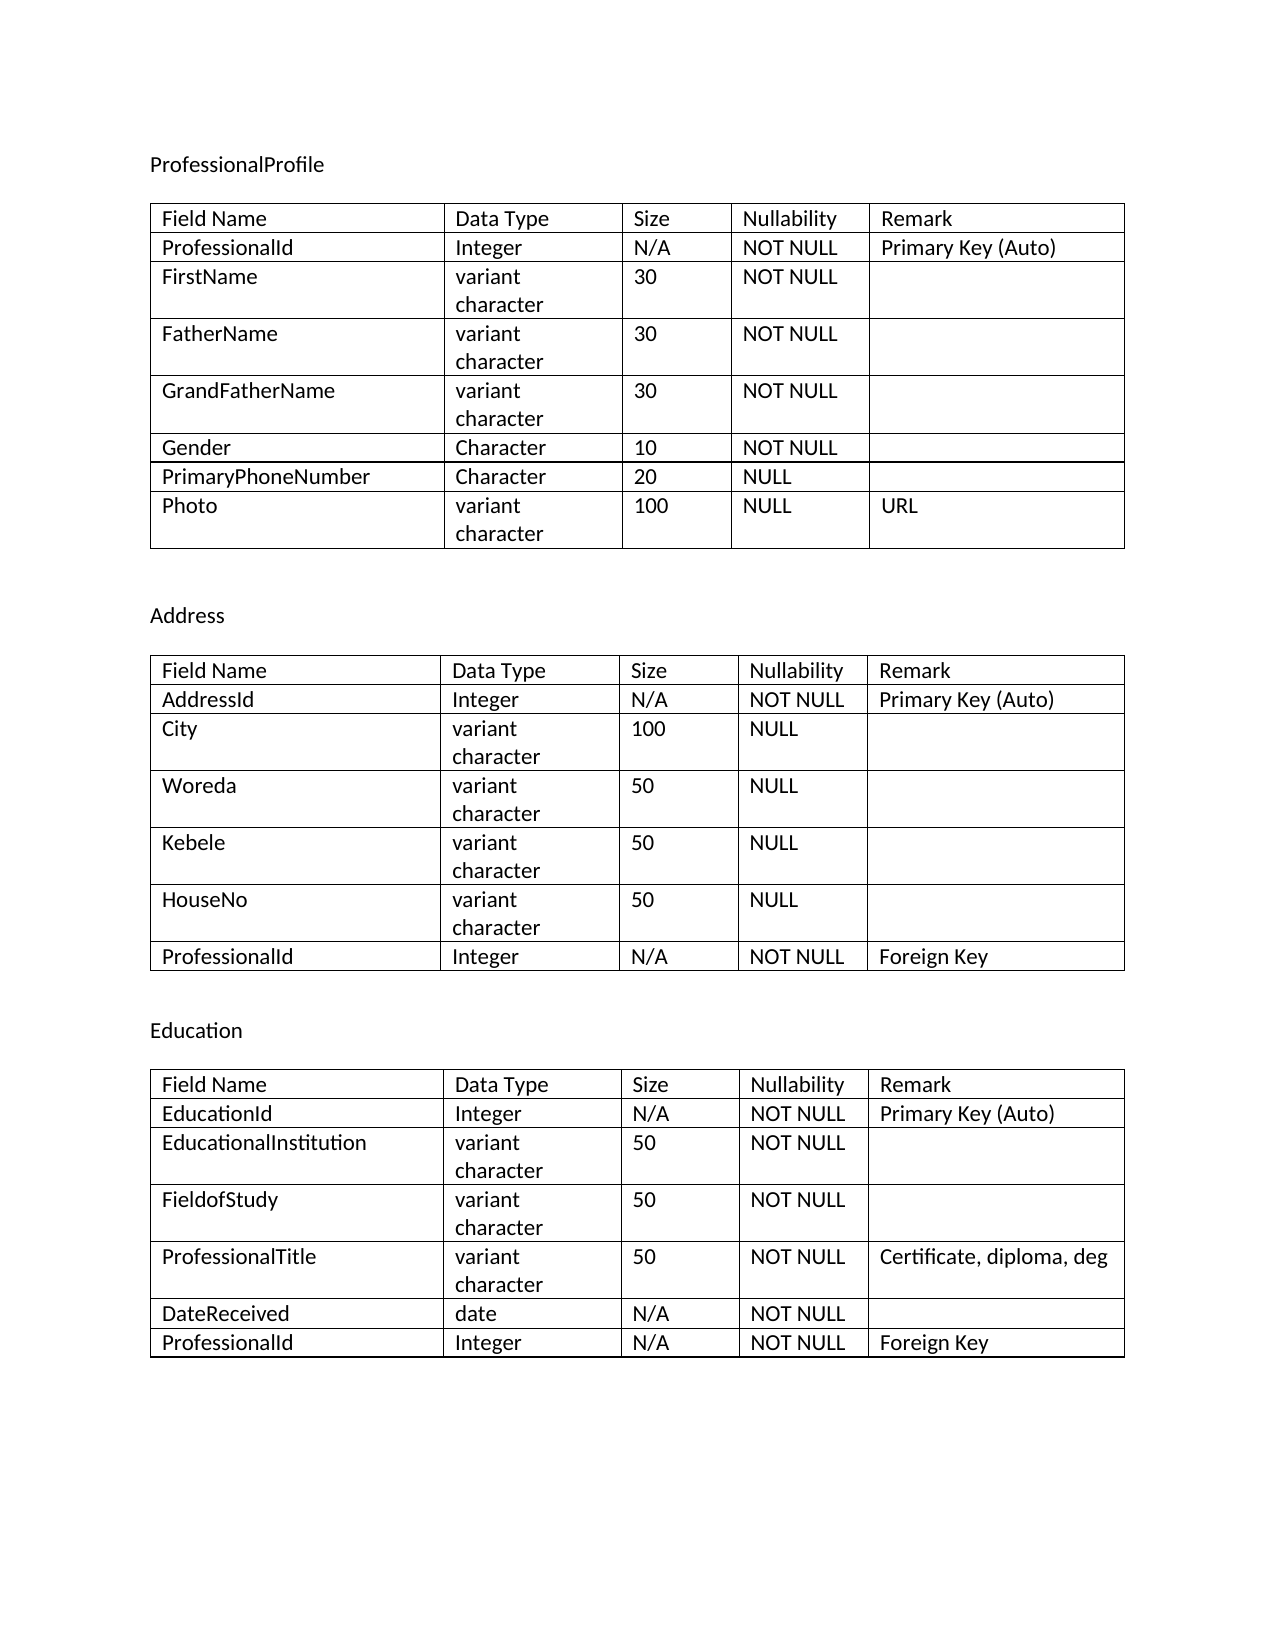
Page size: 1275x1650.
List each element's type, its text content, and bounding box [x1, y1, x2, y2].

table_header Nullability [739, 656, 867, 684]
table_cell Character [445, 434, 622, 461]
table_cell NULL [739, 828, 867, 884]
table_header Field Name [151, 1070, 443, 1098]
table_cell NOT NULL [740, 1299, 868, 1327]
table_cell 30 [623, 262, 731, 318]
table_header Nullability [732, 204, 869, 232]
table_cell NULL [732, 492, 869, 548]
table_cell N/A [622, 1329, 739, 1356]
table_cell 50 [620, 828, 738, 884]
table_cell Primary Key (Auto) [870, 233, 1124, 261]
table_cell NOT NULL [740, 1128, 868, 1184]
table_cell [868, 885, 1124, 941]
table_header Data Type [444, 1070, 621, 1098]
table_cell [869, 1299, 1124, 1327]
table_header Nullability [740, 1070, 868, 1098]
table_cell NOT NULL [732, 319, 869, 375]
table_cell NOT NULL [739, 942, 867, 970]
table_cell ProfessionalId [151, 233, 444, 261]
table_cell NOT NULL [740, 1185, 868, 1241]
table_cell 50 [622, 1128, 739, 1184]
table_cell N/A [622, 1099, 739, 1127]
table_cell ProfessionalId [151, 942, 440, 970]
table_cell URL [870, 492, 1124, 548]
table_cell 10 [623, 434, 731, 461]
table_cell Integer [445, 233, 622, 261]
table_cell DateReceived [151, 1299, 443, 1327]
table_cell variant character [441, 714, 619, 770]
table_cell N/A [622, 1299, 739, 1327]
table_cell [868, 714, 1124, 770]
table_header Size [623, 204, 731, 232]
table_cell ProfessionalTitle [151, 1242, 443, 1298]
table_header Remark [869, 1070, 1124, 1098]
table_cell Certificate, diploma, deg [869, 1242, 1124, 1298]
table_cell variant character [444, 1128, 621, 1184]
table_cell variant character [444, 1242, 621, 1298]
table_cell date [444, 1299, 621, 1327]
table_cell FatherName [151, 319, 444, 375]
table_cell NOT NULL [732, 262, 869, 318]
table_cell [870, 319, 1124, 375]
table_cell Primary Key (Auto) [869, 1099, 1124, 1127]
table_cell [869, 1128, 1124, 1184]
table_cell FirstName [151, 262, 444, 318]
table_cell 100 [620, 714, 738, 770]
table_cell Foreign Key [869, 1329, 1124, 1356]
table_cell 100 [623, 492, 731, 548]
table_cell HouseNo [151, 885, 440, 941]
table_cell 50 [622, 1185, 739, 1241]
table_header Data Type [445, 204, 622, 232]
table_cell NULL [732, 463, 869, 491]
text Address [150, 602, 1125, 630]
table_cell variant character [445, 319, 622, 375]
table_cell [870, 262, 1124, 318]
table_cell City [151, 714, 440, 770]
table_cell 50 [620, 771, 738, 827]
table_cell NULL [739, 771, 867, 827]
text Education [150, 1016, 1125, 1044]
table_cell Integer [441, 685, 619, 713]
table_cell NULL [739, 885, 867, 941]
table_cell variant character [445, 376, 622, 432]
table_header Size [622, 1070, 739, 1098]
table_cell NOT NULL [732, 233, 869, 261]
table_cell Kebele [151, 828, 440, 884]
table_cell variant character [441, 885, 619, 941]
text ProfessionalProfile [150, 150, 1125, 178]
table_cell N/A [620, 942, 738, 970]
table_cell Photo [151, 492, 444, 548]
table_cell Primary Key (Auto) [868, 685, 1124, 713]
table_header Data Type [441, 656, 619, 684]
table_cell [868, 771, 1124, 827]
table_cell AddressId [151, 685, 440, 713]
table_cell FieldofStudy [151, 1185, 443, 1241]
table_cell Character [445, 463, 622, 491]
table_cell 20 [623, 463, 731, 491]
table_cell N/A [623, 233, 731, 261]
table_cell variant character [444, 1185, 621, 1241]
table_header Remark [870, 204, 1124, 232]
table_cell NOT NULL [732, 376, 869, 432]
table_cell Integer [444, 1329, 621, 1356]
table_cell EducationalInstitution [151, 1128, 443, 1184]
table_cell 30 [623, 319, 731, 375]
table_cell NOT NULL [740, 1329, 868, 1356]
table_cell N/A [620, 685, 738, 713]
table_cell [870, 376, 1124, 432]
table_cell GrandFatherName [151, 376, 444, 432]
table_cell NOT NULL [732, 434, 869, 461]
table_cell NOT NULL [739, 685, 867, 713]
table_cell 50 [622, 1242, 739, 1298]
table_cell [868, 828, 1124, 884]
table_cell Integer [441, 942, 619, 970]
table_cell Woreda [151, 771, 440, 827]
table_cell variant character [445, 262, 622, 318]
table_cell variant character [441, 828, 619, 884]
table_header Field Name [151, 204, 444, 232]
table_cell Gender [151, 434, 444, 461]
table_cell NOT NULL [740, 1099, 868, 1127]
table_cell [870, 434, 1124, 461]
table_cell 50 [620, 885, 738, 941]
table_header Size [620, 656, 738, 684]
table_header Field Name [151, 656, 440, 684]
table_header Remark [868, 656, 1124, 684]
table_cell EducationId [151, 1099, 443, 1127]
table_cell variant character [445, 492, 622, 548]
table_cell [870, 463, 1124, 491]
table_cell ProfessionalId [151, 1329, 443, 1356]
table_cell Integer [444, 1099, 621, 1127]
table_cell variant character [441, 771, 619, 827]
table_cell [869, 1185, 1124, 1241]
table_cell NOT NULL [740, 1242, 868, 1298]
table_cell Foreign Key [868, 942, 1124, 970]
table_cell PrimaryPhoneNumber [151, 463, 444, 491]
table_cell NULL [739, 714, 867, 770]
table_cell 30 [623, 376, 731, 432]
